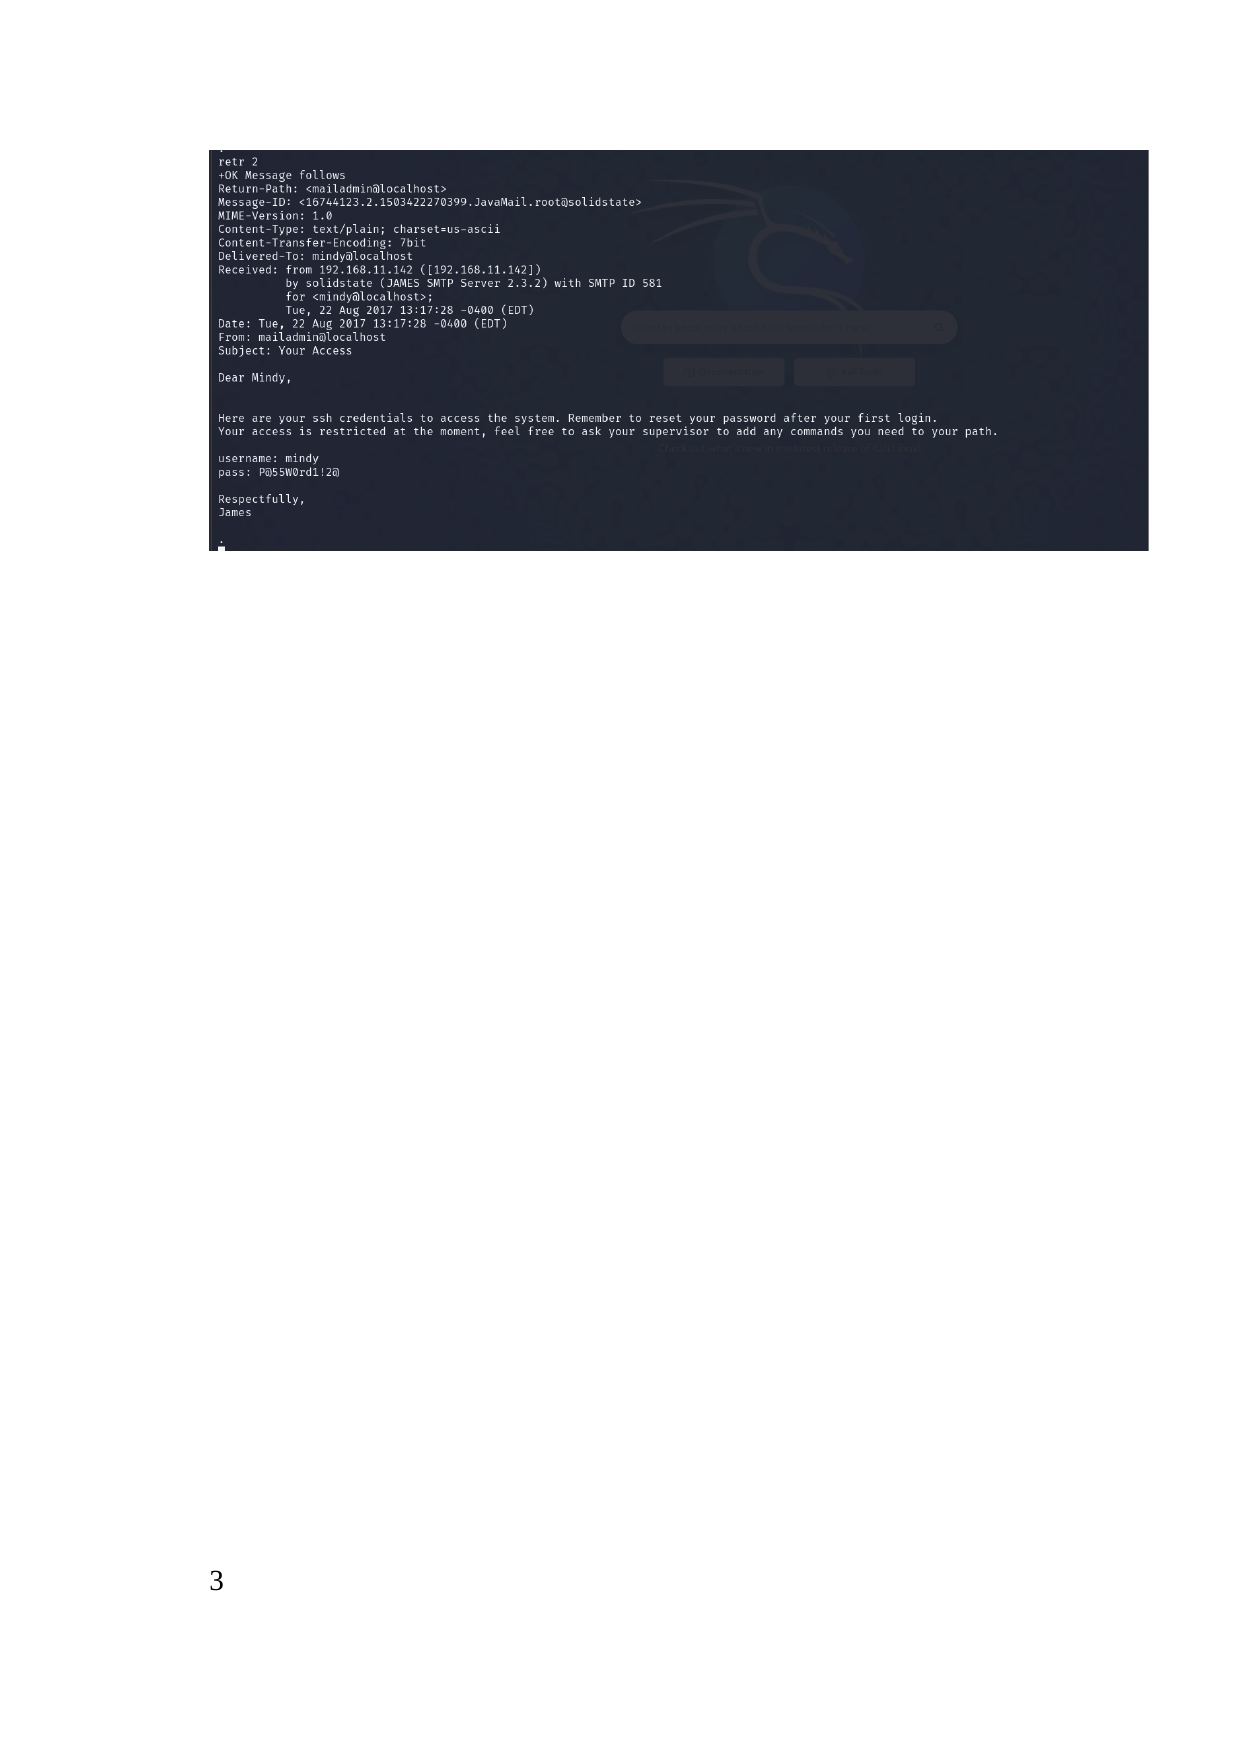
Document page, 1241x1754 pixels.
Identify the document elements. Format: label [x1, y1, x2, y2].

picture [209, 150, 1149, 551]
